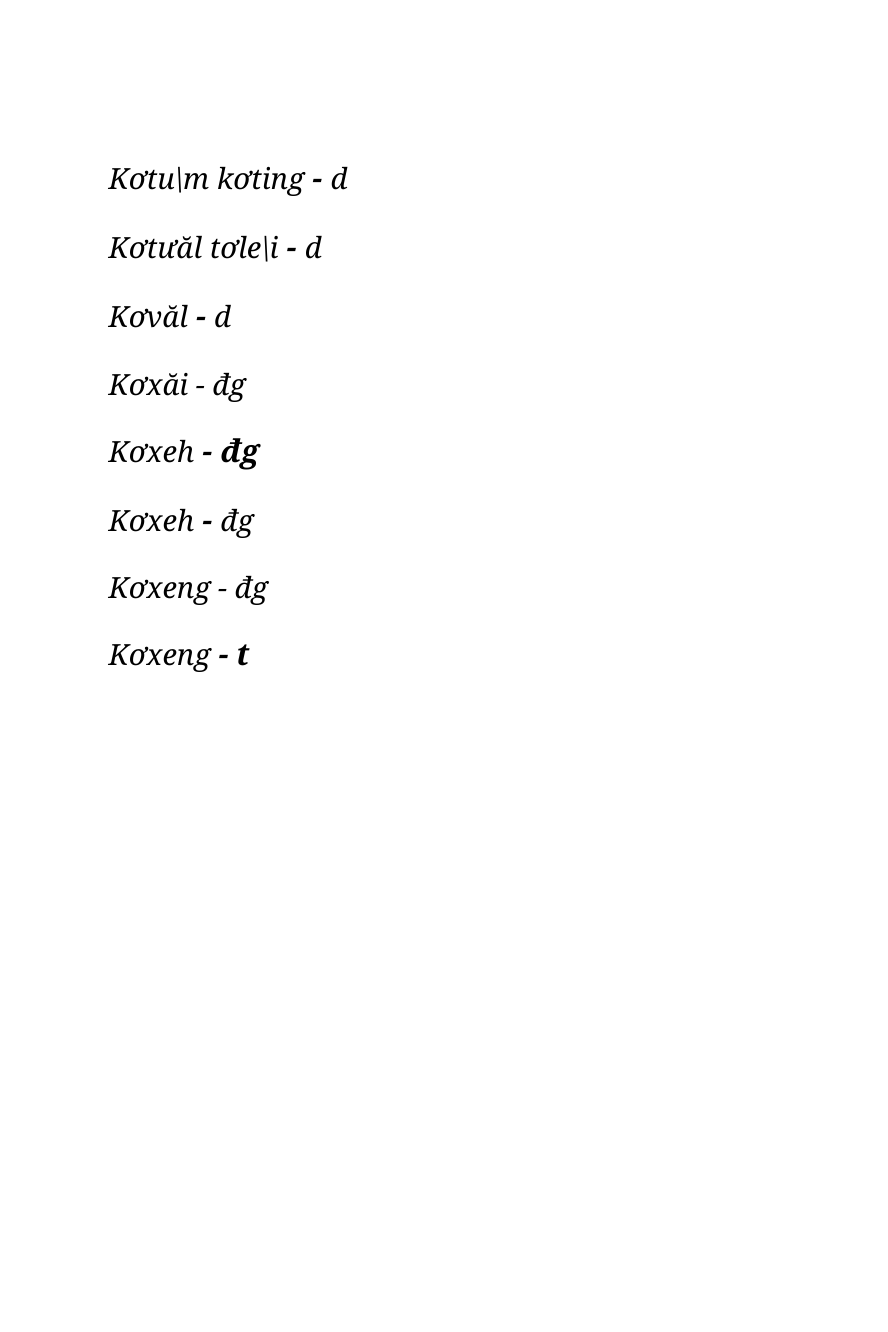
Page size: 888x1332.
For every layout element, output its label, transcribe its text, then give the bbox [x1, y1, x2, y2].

text Kơvăl - d [108, 294, 718, 337]
text Kơxeh - đg [108, 428, 718, 471]
text Kơxeng - đg [108, 567, 718, 607]
text Kơxeh - đg [108, 498, 718, 541]
text Kơxăi - đg [108, 364, 718, 403]
text Kơtu\m kơting - d [108, 156, 718, 198]
text Kơxeng - t [108, 632, 718, 674]
text Kơtưăl tơle\i - d [108, 225, 718, 268]
